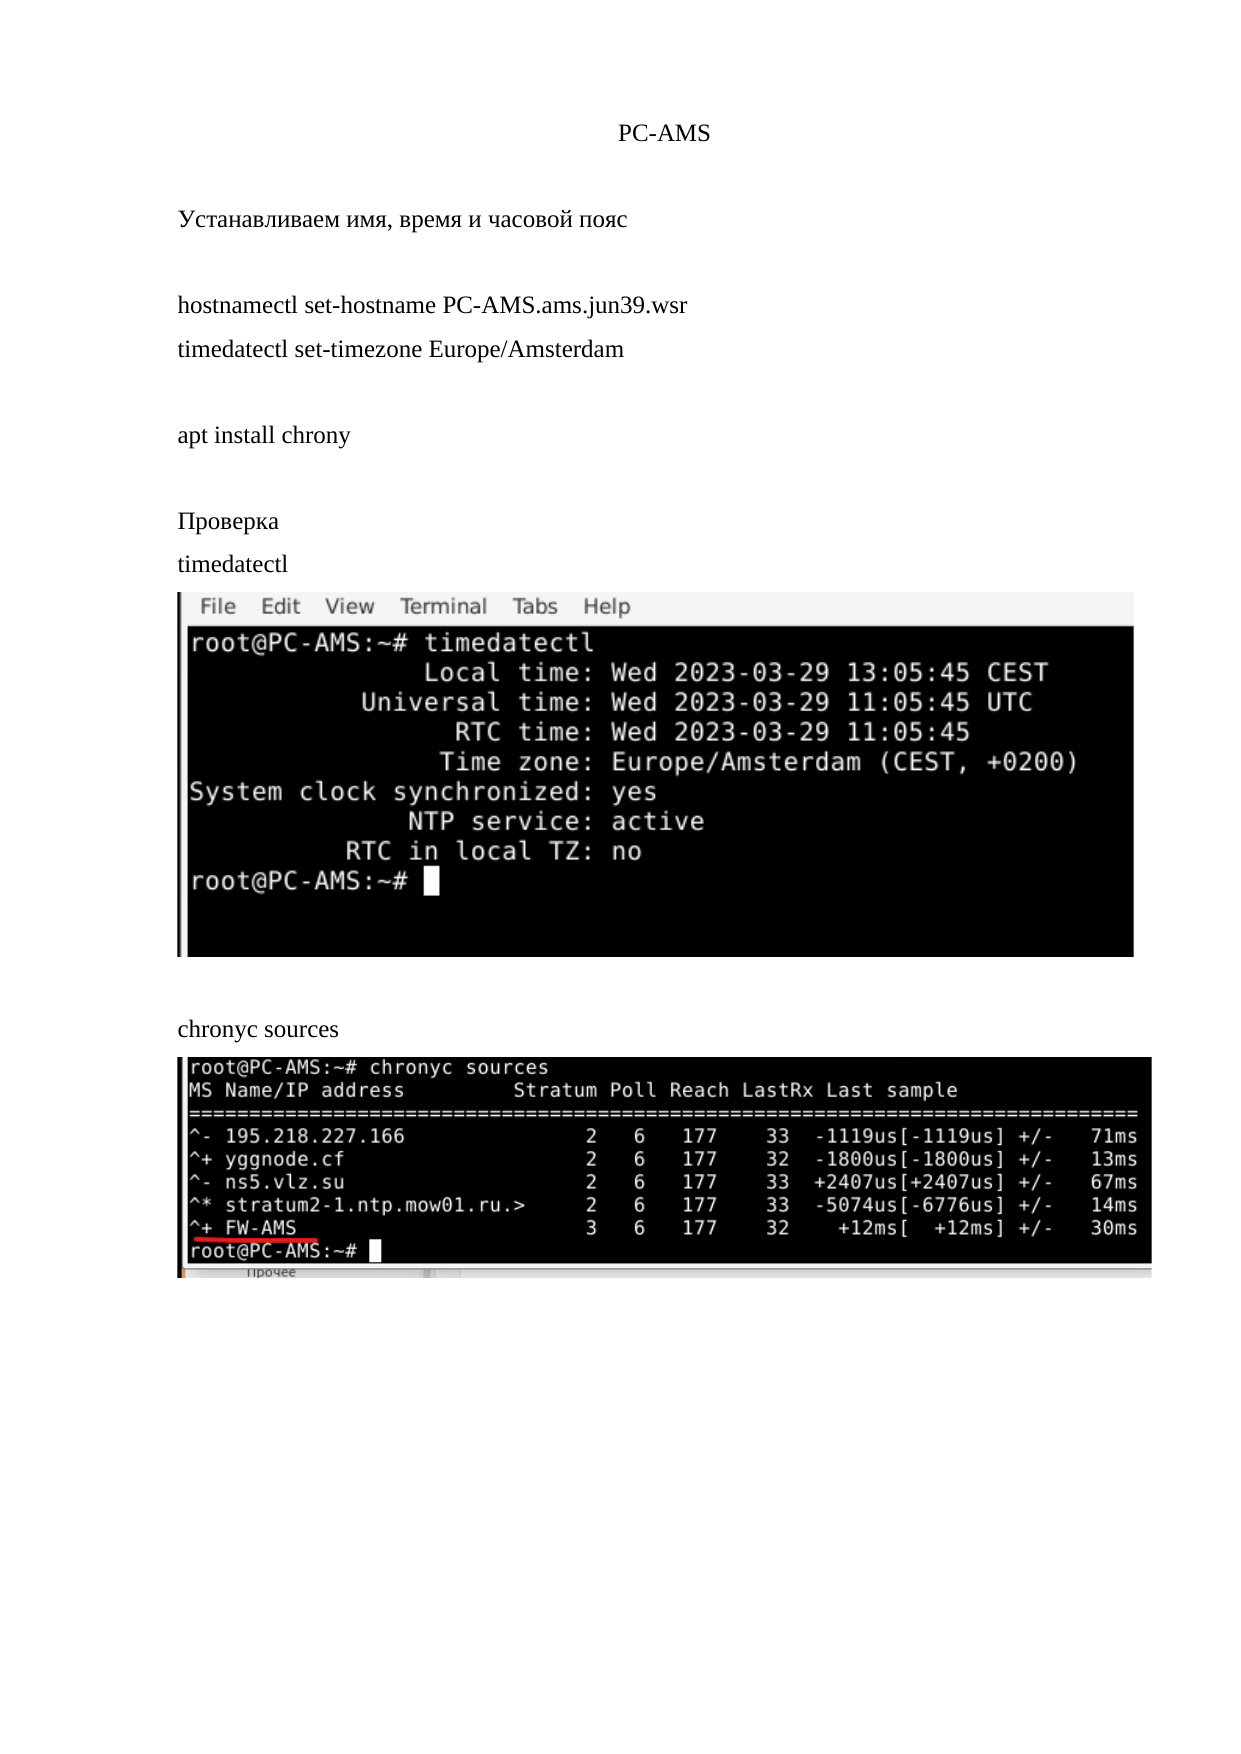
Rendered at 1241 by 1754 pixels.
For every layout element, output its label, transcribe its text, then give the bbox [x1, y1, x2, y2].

picture [177, 1057, 1152, 1278]
text PC-AMS [177, 118, 1152, 147]
text Устанавливаем имя, время и часовой пояс [177, 204, 1152, 233]
text timedatectl set-timezone Europe/Amsterdam [177, 334, 1152, 362]
text Проверка [177, 506, 1152, 535]
picture [177, 592, 1134, 957]
text hostnamectl set-hostname PC-AMS.ams.jun39.wsr [177, 291, 1152, 319]
text chronyc sources [177, 1014, 1152, 1043]
text timedatectl [177, 549, 1152, 578]
text apt install chrony [177, 420, 1152, 449]
